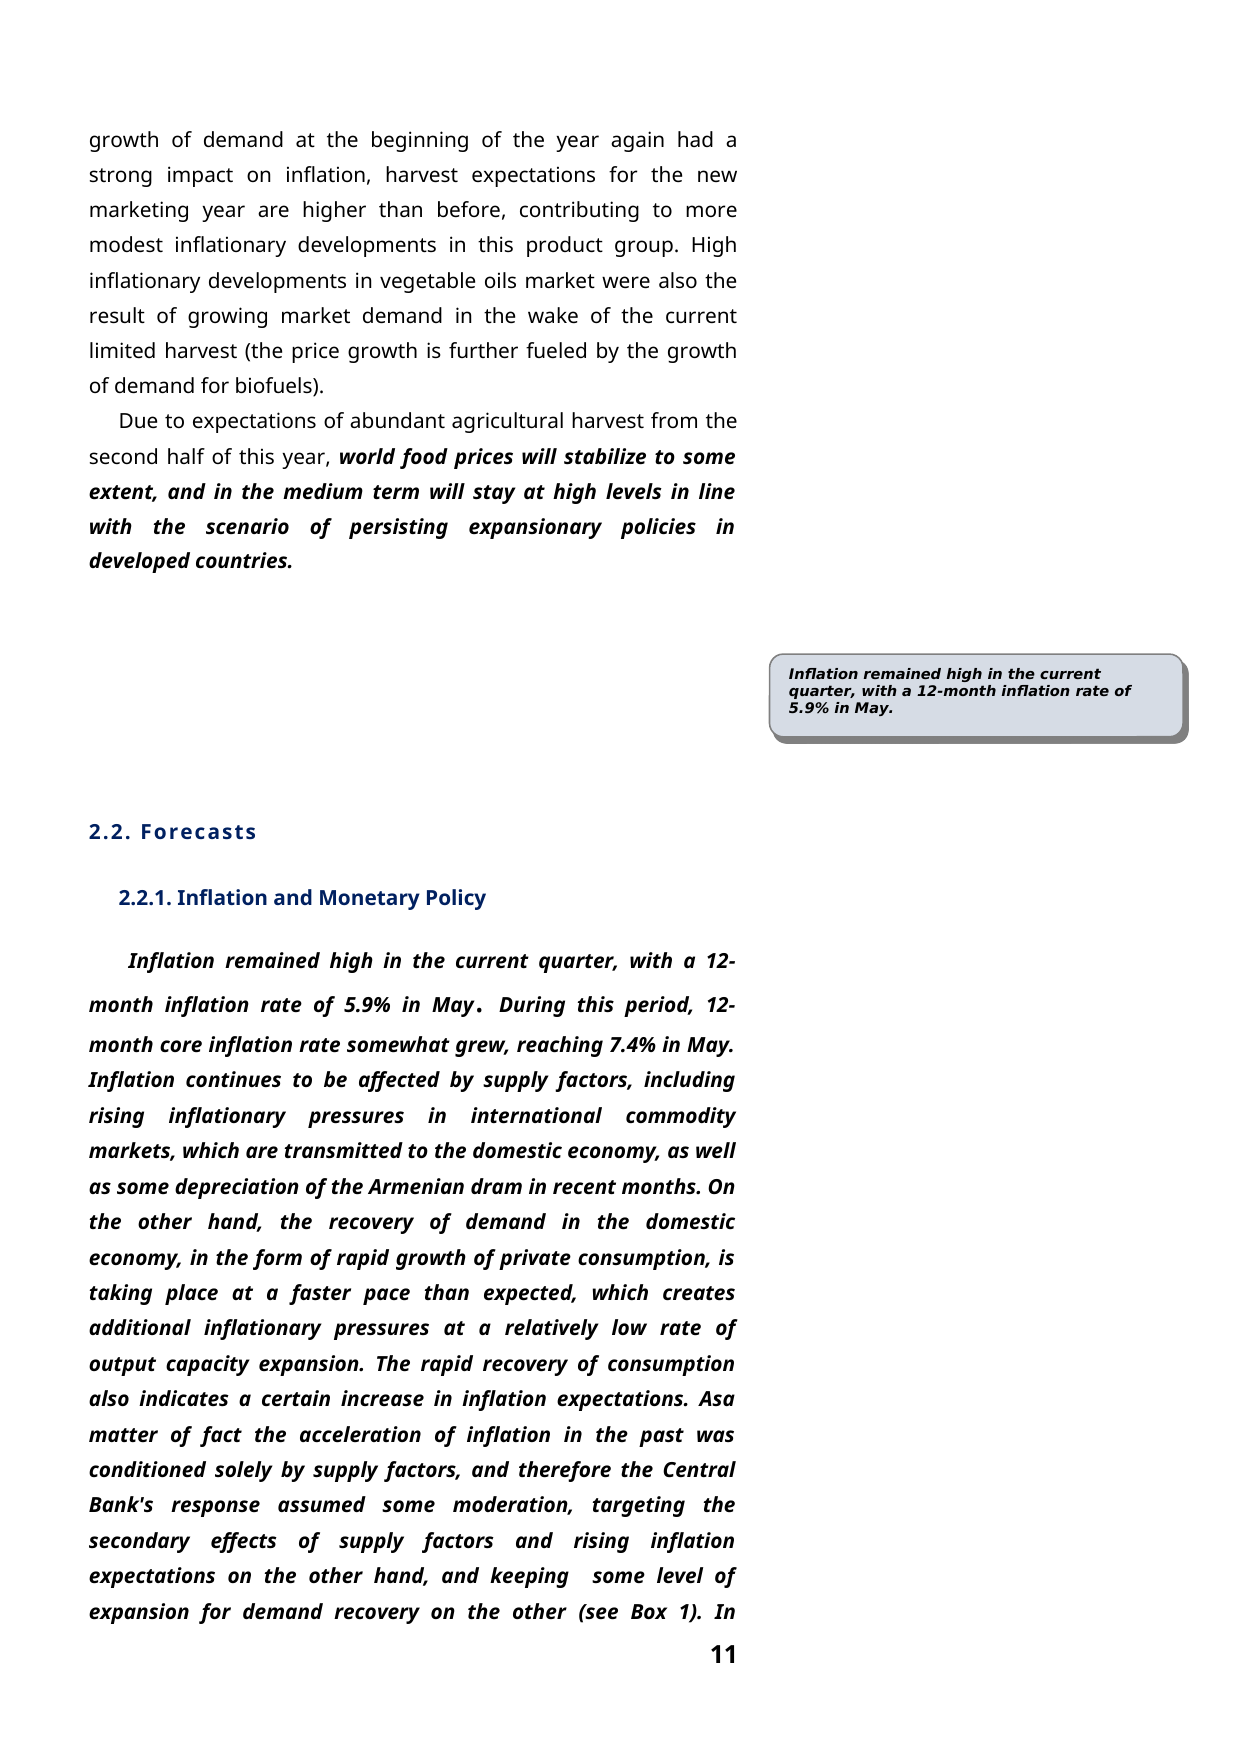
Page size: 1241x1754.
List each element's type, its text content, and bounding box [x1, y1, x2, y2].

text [89, 939, 738, 1625]
text 2.2. Forecasts [89, 817, 738, 846]
text 2.2.1. Inflation and Monetary Policy [89, 883, 738, 911]
text Due to expectations of abundant agricultural harvest from the second half of this year, world food prices will stabilize to some extent, and in the medium term will stay at high levels in line with the scenario of persisting expansionary policies in developed countries. [89, 400, 738, 576]
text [89, 118, 738, 400]
